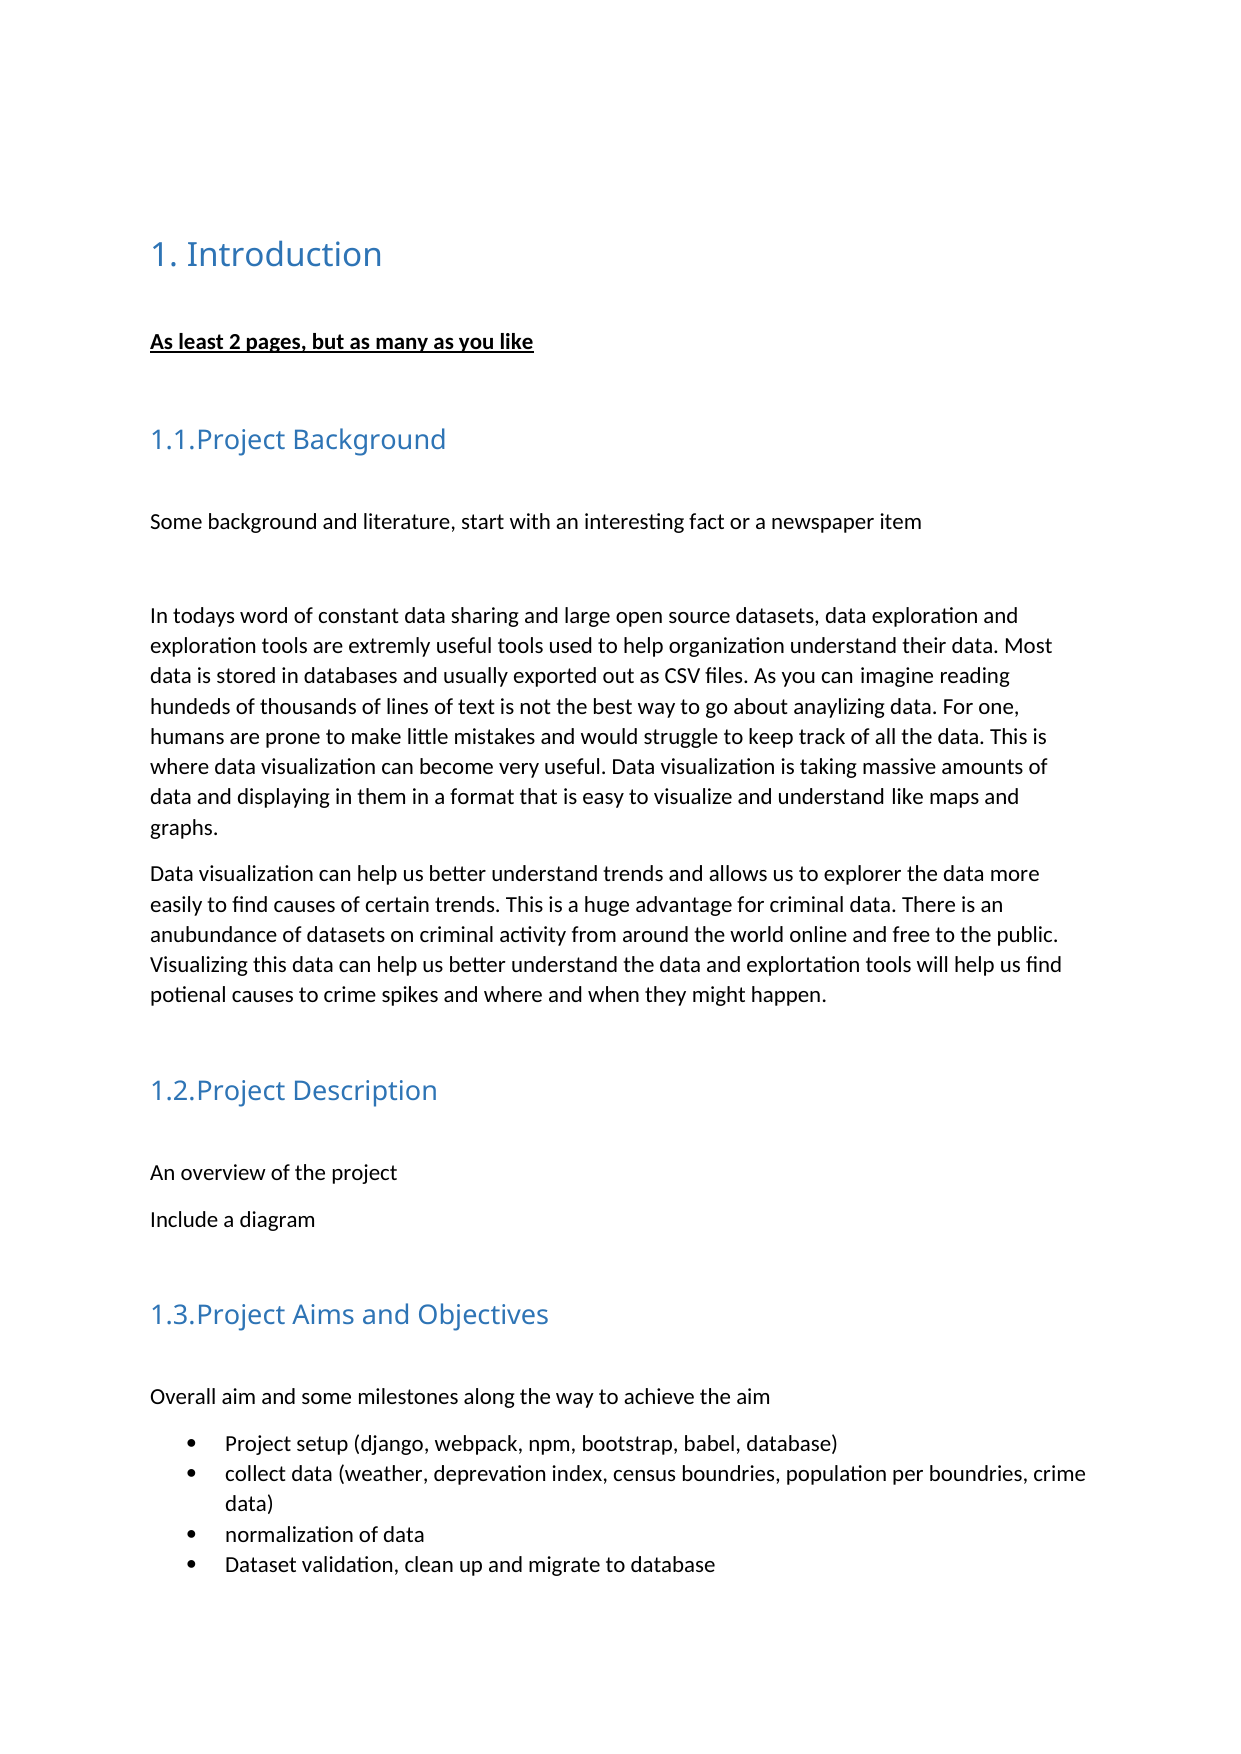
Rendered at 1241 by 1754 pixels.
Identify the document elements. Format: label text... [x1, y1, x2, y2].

list Dataset validation, clean up and migrate to database [187, 1550, 1090, 1578]
list collect data (weather, deprevation index, census boundries, population per boundries, crime data) [187, 1459, 1090, 1517]
subtitle Project Aims and Objectives [150, 1296, 1090, 1332]
text An overview of the project [150, 1158, 1090, 1186]
text Include a diagram [150, 1205, 1090, 1233]
text Overall aim and some milestones along the way to achieve the aim [150, 1382, 1090, 1410]
subtitle Project Background [150, 421, 1090, 458]
text As least 2 pages, but as many as you like [150, 327, 1090, 355]
list normalization of data [187, 1520, 1090, 1548]
subtitle 1. Introduction [150, 231, 1090, 277]
subtitle Project Description [150, 1071, 1090, 1108]
text Data visualization can help us better understand trends and allows us to explorer the data more easily to find causes of certain trends. This is a huge advantage for criminal data. There is an anubundance of datasets on criminal activity from around the world online and free to the public. Visualizing this data can help us better understand the data and explortation tools will help us find potienal causes to crime spikes and where and when they might happen. [150, 859, 1090, 1008]
text Some background and literature, start with an interesting fact or a newspaper item [150, 507, 1090, 535]
text In todays word of constant data sharing and large open source datasets, data exploration and exploration tools are extremly useful tools used to help organization understand their data. Most data is stored in databases and usually exported out as CSV files. As you can imagine reading hundeds of thousands of lines of text is not the best way to go about anaylizing data. For one, humans are prone to make little mistakes and would struggle to keep track of all the data. This is where data visualization can become very useful. Data visualization is taking massive amounts of data and displaying in them in a format that is easy to visualize and understand like maps and graphs. [150, 601, 1090, 841]
list Project setup (django, webpack, npm, bootstrap, babel, database) [187, 1429, 1090, 1457]
